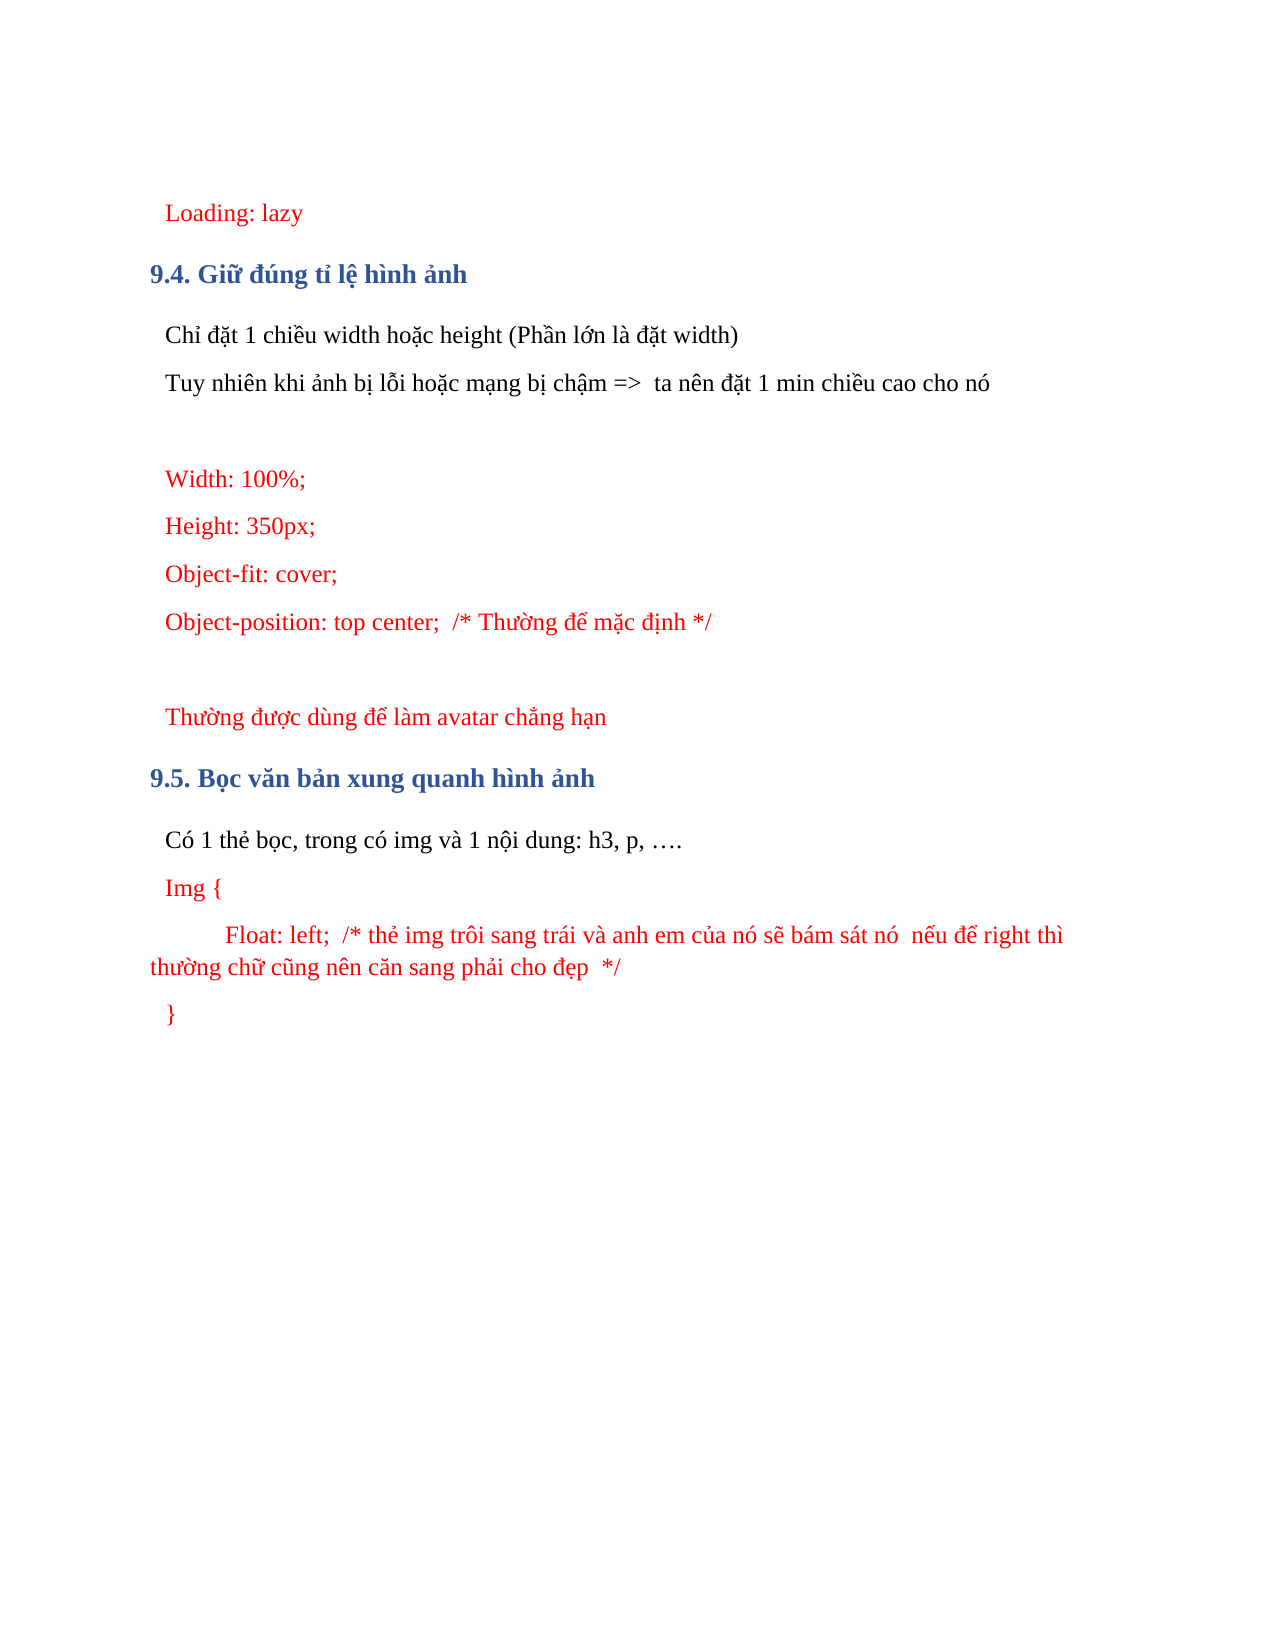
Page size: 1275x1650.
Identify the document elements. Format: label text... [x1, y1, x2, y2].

text Có 1 thẻ bọc, trong có img và 1 nội dung: h3, p, …. [150, 825, 1125, 854]
text Float: left; /* thẻ img trôi sang trái và anh em của nó sẽ bám sát nó nếu để right thì thường chữ cũng nên căn sang phải cho đẹp */ [150, 921, 1125, 980]
text Thường được dùng để làm avatar chẳng hạn [150, 702, 1125, 731]
subtitle Giữ đúng tỉ lệ hình ảnh [150, 258, 1125, 289]
text } [150, 999, 1125, 1028]
text Width: 100%; [150, 464, 1125, 492]
text Loading: lazy [150, 198, 1125, 226]
text Object-fit: cover; [150, 559, 1125, 588]
text Tuy nhiên khi ảnh bị lỗi hoặc mạng bị chậm => ta nên đặt 1 min chiều cao cho nó [150, 368, 1125, 397]
text Height: 350px; [150, 511, 1125, 540]
text Img { [150, 873, 1125, 902]
text Chỉ đặt 1 chiều width hoặc height (Phần lớn là đặt width) [150, 321, 1125, 349]
subtitle Bọc văn bản xung quanh hình ảnh [150, 762, 1125, 794]
text Object-position: top center; /* Thường để mặc định */ [150, 607, 1125, 636]
